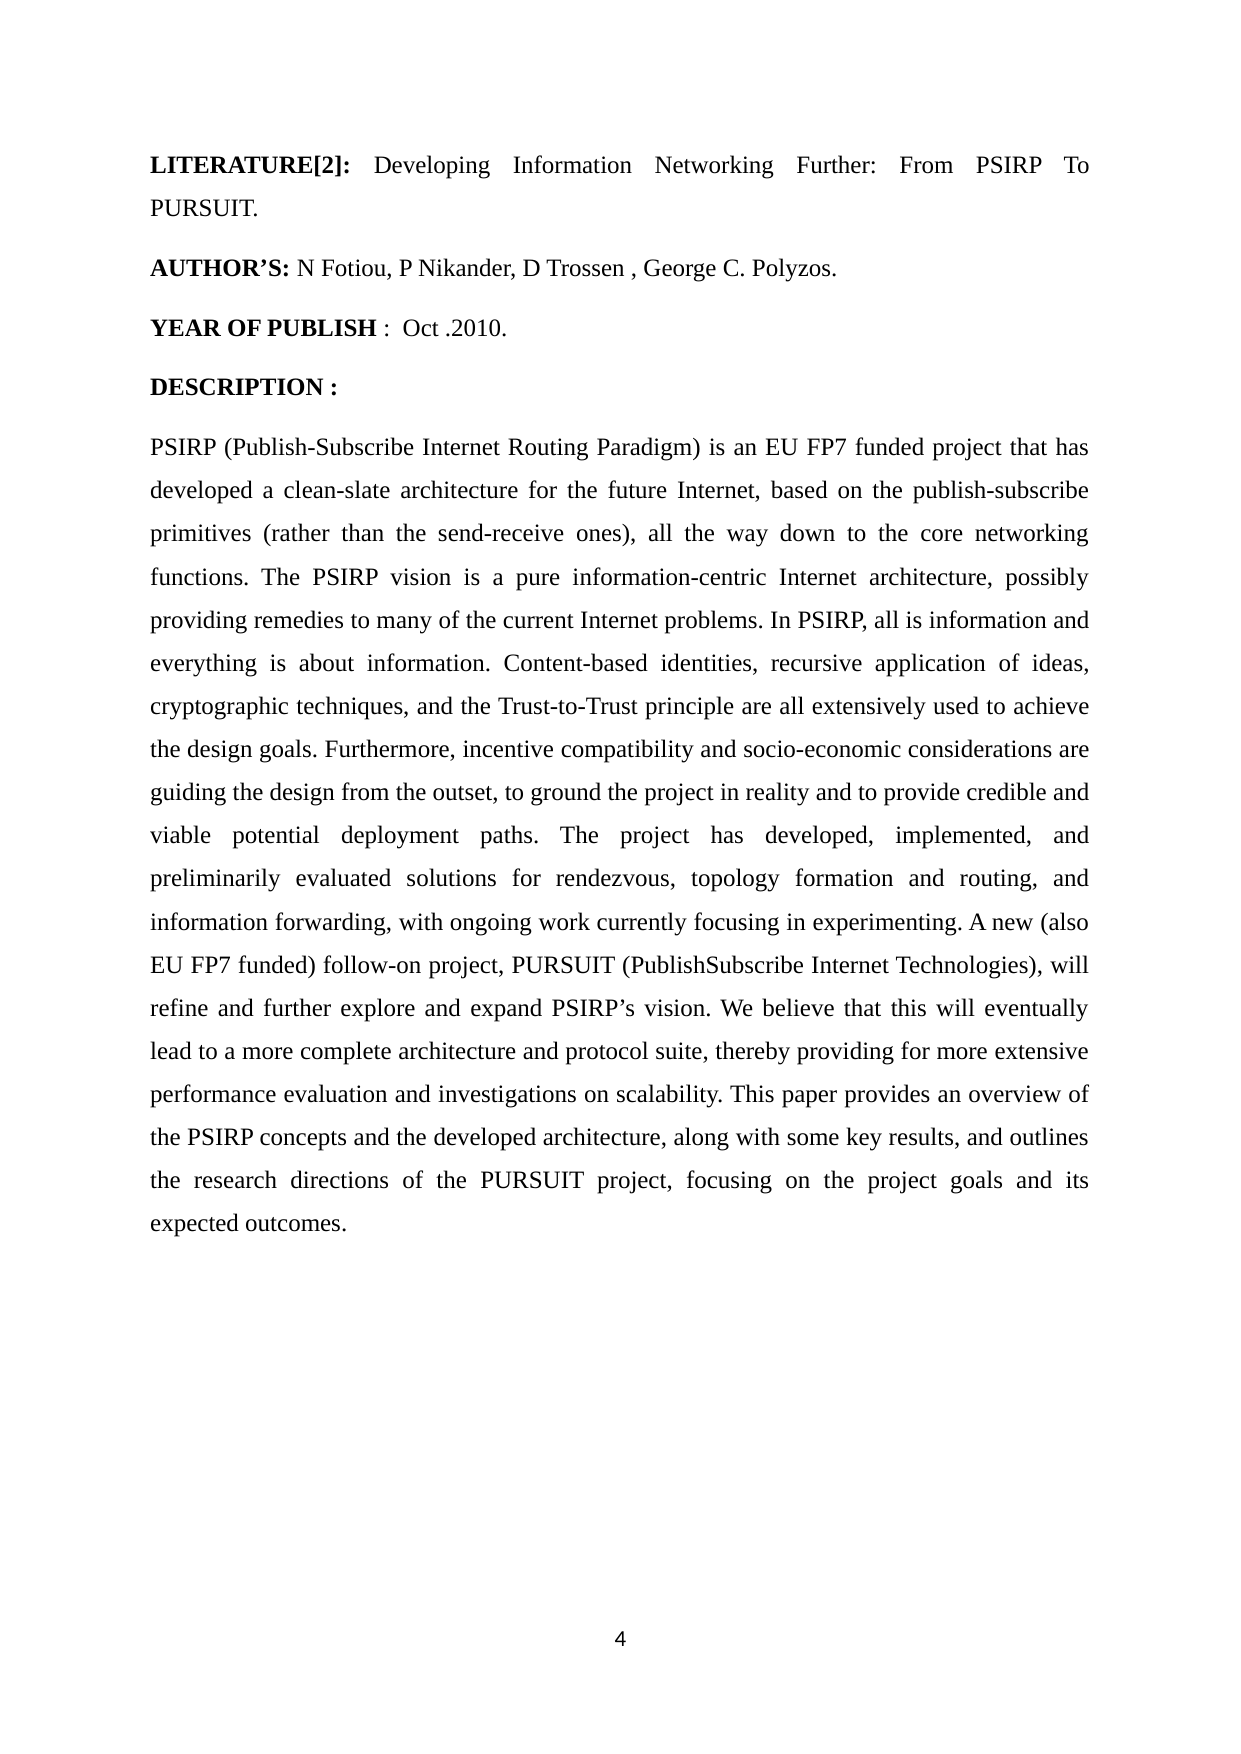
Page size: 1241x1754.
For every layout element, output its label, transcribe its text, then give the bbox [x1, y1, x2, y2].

text YEAR OF PUBLISH : Oct .2010. [150, 313, 1090, 341]
text LITERATURE[2]: Developing Information Networking Further: From PSIRP To PURSUIT. [150, 150, 1090, 222]
text AUTHOR’S: N Fotiou, P Nikander, D Trossen , George C. Polyzos. [150, 253, 1090, 282]
text DESCRIPTION : [150, 372, 1090, 401]
text PSIRP (Publish-Subscribe Internet Routing Paradigm) is an EU FP7 funded project that has developed a clean-slate architecture for the future Internet, based on the publish-subscribe primitives (rather than the send-receive ones), all the way down to the core networking functions. The PSIRP vision is a pure information-centric Internet architecture, possibly providing remedies to many of the current Internet problems. In PSIRP, all is information and everything is about information. Content-based identities, recursive application of ideas, cryptographic techniques, and the Trust-to-Trust principle are all extensively used to achieve the design goals. Furthermore, incentive compatibility and socio-economic considerations are guiding the design from the outset, to ground the project in reality and to provide credible and viable potential deployment paths. The project has developed, implemented, and preliminarily evaluated solutions for rendezvous, topology formation and routing, and information forwarding, with ongoing work currently focusing in experimenting. A new (also EU FP7 funded) follow-on project, PURSUIT (PublishSubscribe Internet Technologies), will refine and further explore and expand PSIRP’s vision. We believe that this will eventually lead to a more complete architecture and protocol suite, thereby providing for more extensive performance evaluation and investigations on scalability. This paper provides an overview of the PSIRP concepts and the developed architecture, along with some key results, and outlines the research directions of the PURSUIT project, focusing on the project goals and its expected outcomes. [150, 432, 1090, 1237]
